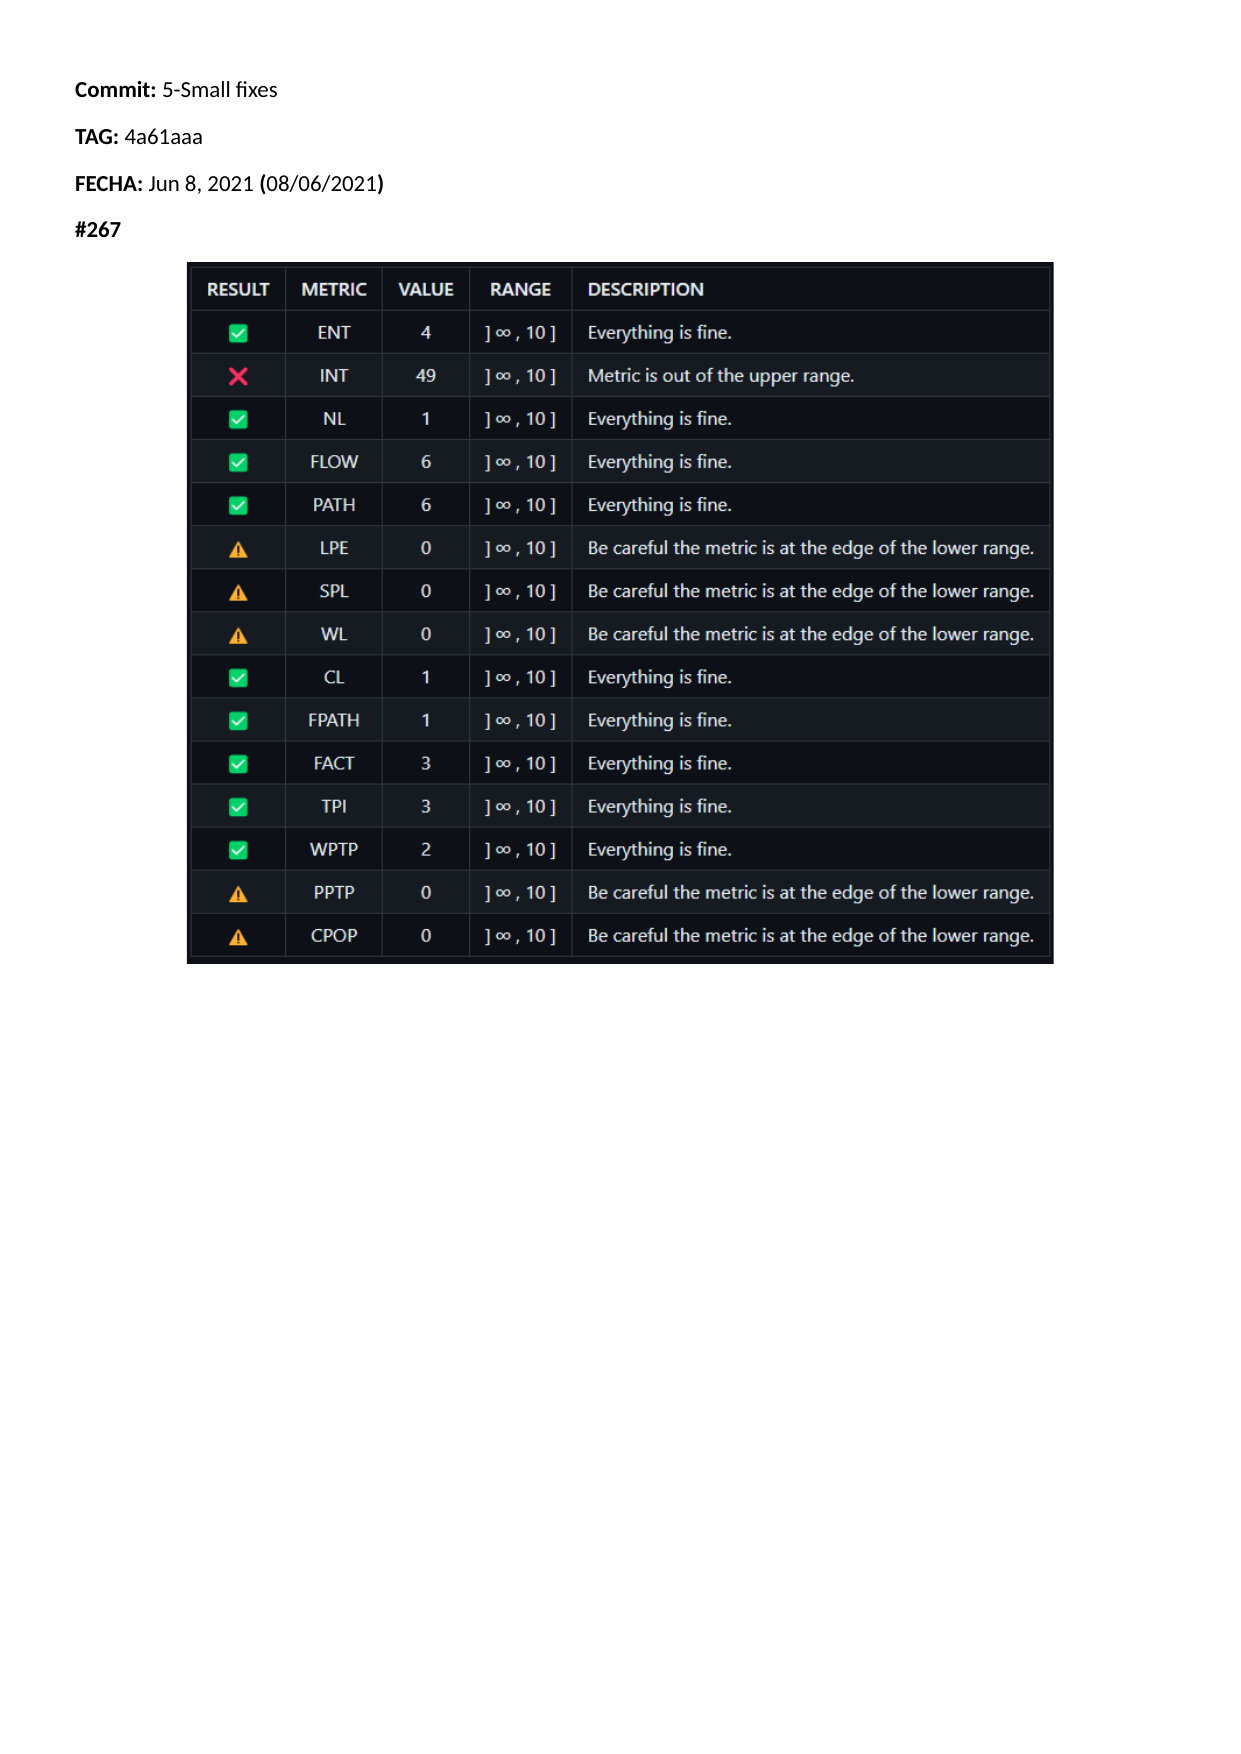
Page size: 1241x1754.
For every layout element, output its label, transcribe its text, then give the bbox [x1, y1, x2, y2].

text FECHA: Jun 8, 2021 (08/06/2021) [75, 169, 1165, 197]
text Commit: 5-Small fixes [75, 75, 1165, 103]
text #267 [75, 216, 1165, 244]
text TAG: 4a61aaa [75, 122, 1165, 150]
picture [186, 262, 1054, 964]
